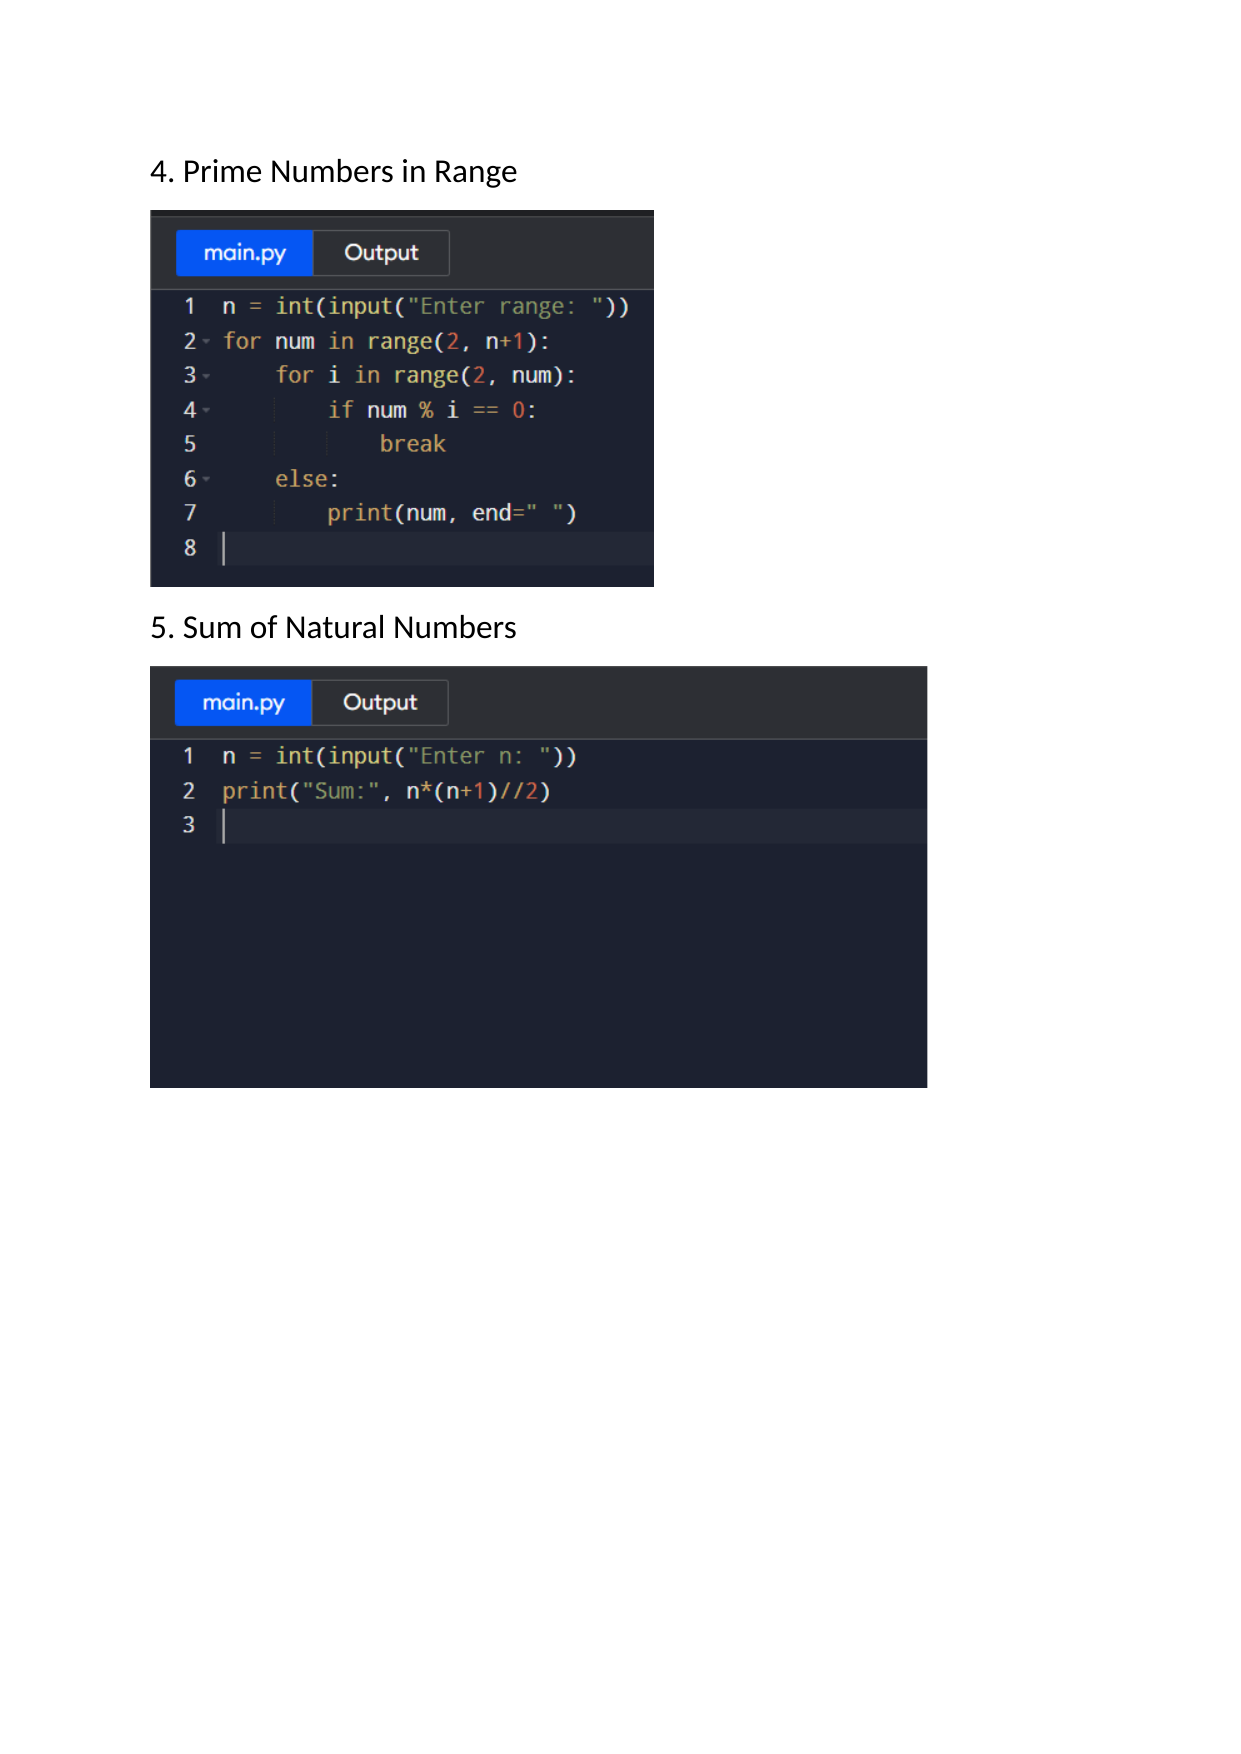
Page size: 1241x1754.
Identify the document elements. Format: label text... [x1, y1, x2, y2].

picture [150, 210, 654, 587]
text 5. Sum of Natural Numbers [150, 606, 1090, 646]
text 4. Prime Numbers in Range [150, 150, 1090, 191]
picture [150, 666, 928, 1088]
